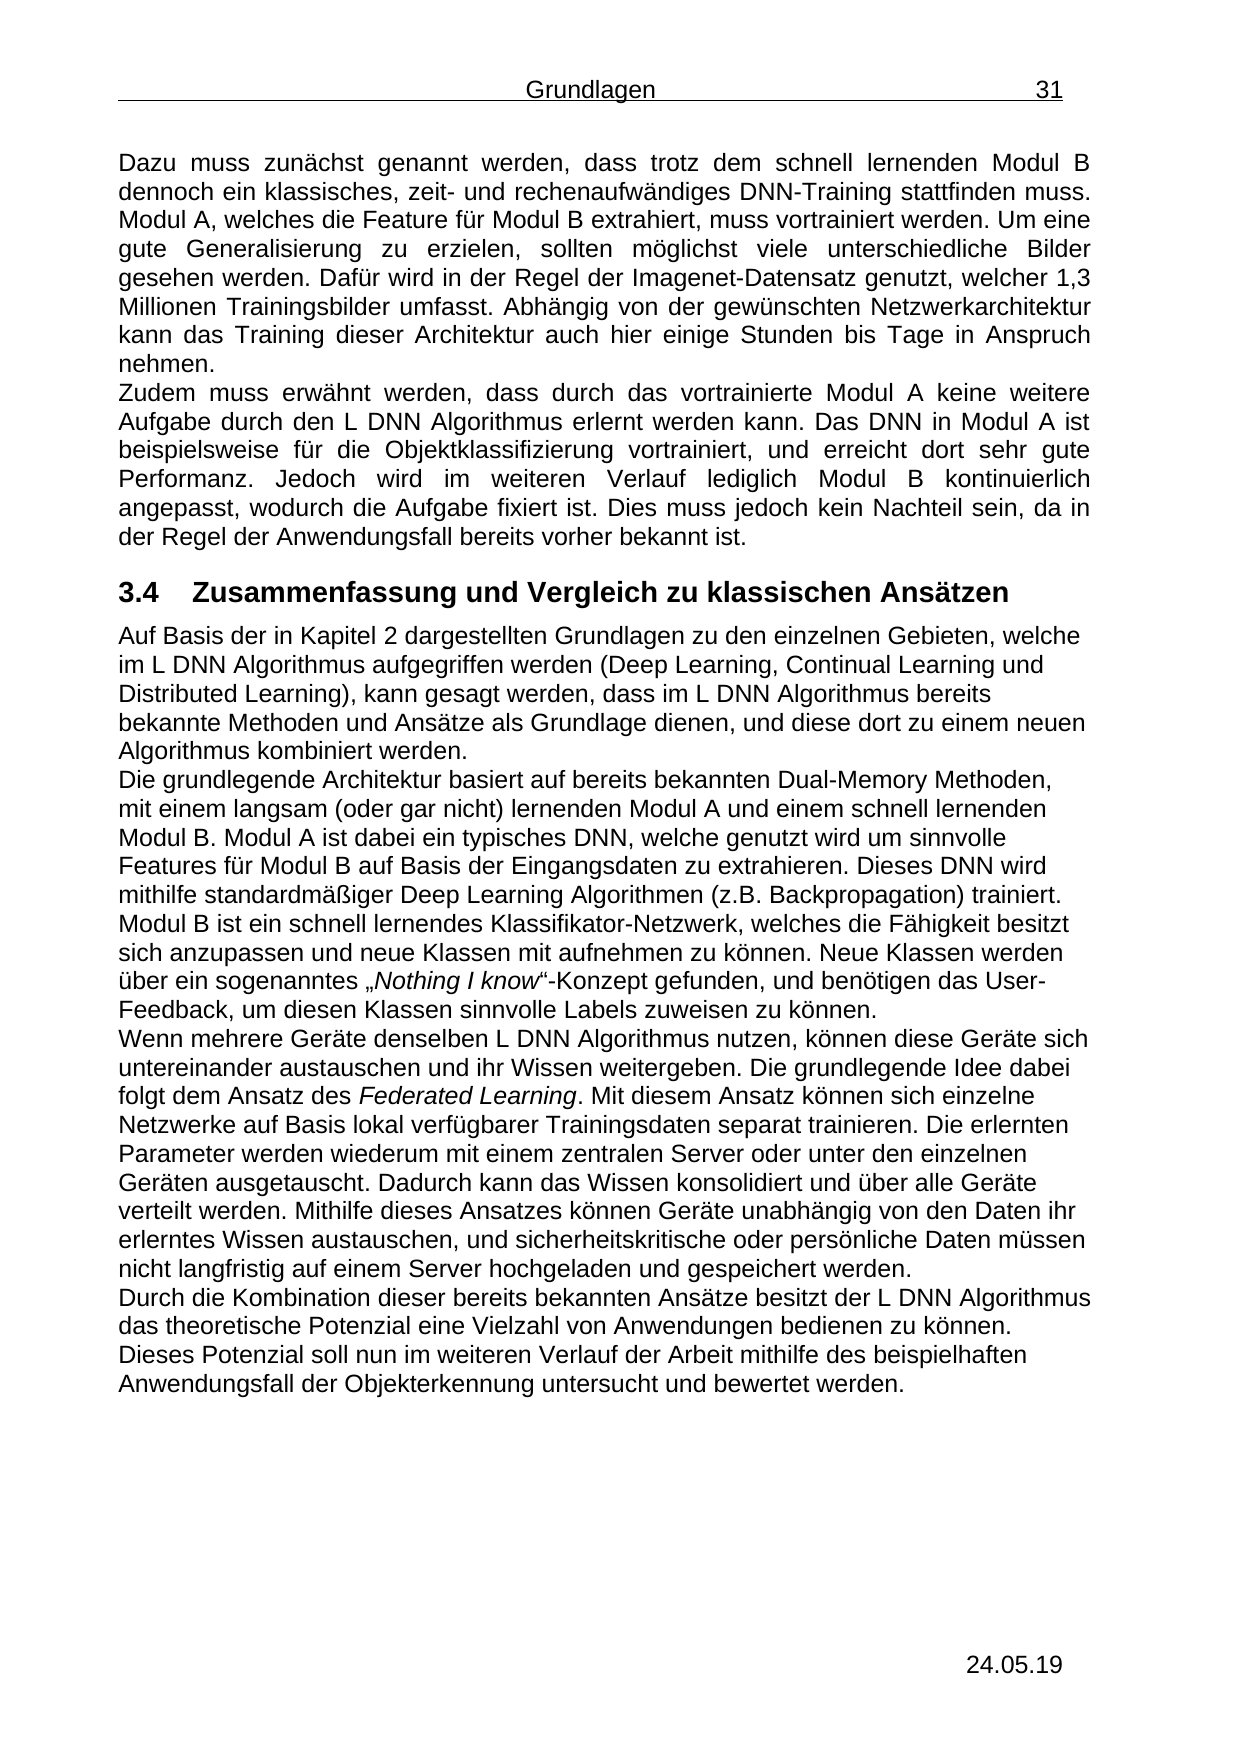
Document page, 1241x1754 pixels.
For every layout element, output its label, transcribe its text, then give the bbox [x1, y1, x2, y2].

text Durch die Kombination dieser bereits bekannten Ansätze besitzt der L DNN Algorithmus das theoretische Potenzial eine Vielzahl von Anwendungen bedienen zu können. Dieses Potenzial soll nun im weiteren Verlauf der Arbeit mithilfe des beispielhaften Anwendungsfall der Objekterkennung untersucht und bewertet werden. [118, 1282, 1092, 1397]
text Die grundlegende Architektur basiert auf bereits bekannten Dual-Memory Methoden, mit einem langsam (oder gar nicht) lernenden Modul A und einem schnell lernenden Modul B. Modul A ist dabei ein typisches DNN, welche genutzt wird um sinnvolle Features für Modul B auf Basis der Eingangsdaten zu extrahieren. Dieses DNN wird mithilfe standardmäßiger Deep Learning Algorithmen (z.B. Backpropagation) trainiert. Modul B ist ein schnell lernendes Klassifikator-Netzwerk, welches die Fähigkeit besitzt sich anzupassen und neue Klassen mit aufnehmen zu können. Neue Klassen werden über ein sogenanntes „Nothing I know“-Konzept gefunden, und benötigen das User-Feedback, um diesen Klassen sinnvolle Labels zuweisen zu können. [118, 765, 1092, 1024]
text Wenn mehrere Geräte denselben L DNN Algorithmus nutzen, können diese Geräte sich untereinander austauschen und ihr Wissen weitergeben. Die grundlegende Idee dabei folgt dem Ansatz des Federated Learning. Mit diesem Ansatz können sich einzelne Netzwerke auf Basis lokal verfügbarer Trainingsdaten separat trainieren. Die erlernten Parameter werden wiederum mit einem zentralen Server oder unter den einzelnen Geräten ausgetauscht. Dadurch kann das Wissen konsolidiert und über alle Geräte verteilt werden. Mithilfe dieses Ansatzes können Geräte unabhängig von den Daten ihr erlerntes Wissen austauschen, und sicherheitskritische oder persönliche Daten müssen nicht langfristig auf einem Server hochgeladen und gespeichert werden. [118, 1024, 1092, 1282]
subtitle Zusammenfassung und Vergleich zu klassischen Ansätzen [118, 575, 1092, 609]
text Zudem muss erwähnt werden, dass durch das vortrainierte Modul A keine weitere Aufgabe durch den L DNN Algorithmus erlernt werden kann. Das DNN in Modul A ist beispielsweise für die Objektklassifizierung vortrainiert, und erreicht dort sehr gute Performanz. Jedoch wird im weiteren Verlauf lediglich Modul B kontinuierlich angepasst, wodurch die Aufgabe fixiert ist. Dies muss jedoch kein Nachteil sein, da in der Regel der Anwendungsfall bereits vorher bekannt ist. [118, 378, 1092, 550]
text Auf Basis der in Kapitel 2 dargestellten Grundlagen zu den einzelnen Gebieten, welche im L DNN Algorithmus aufgegriffen werden (Deep Learning, Continual Learning und Distributed Learning), kann gesagt werden, dass im L DNN Algorithmus bereits bekannte Methoden und Ansätze als Grundlage dienen, und diese dort zu einem neuen Algorithmus kombiniert werden. [118, 621, 1092, 765]
text Dazu muss zunächst genannt werden, dass trotz dem schnell lernenden Modul B dennoch ein klassisches, zeit- und rechenaufwändiges DNN-Training stattfinden muss. Modul A, welches die Feature für Modul B extrahiert, muss vortrainiert werden. Um eine gute Generalisierung zu erzielen, sollten möglichst viele unterschiedliche Bilder gesehen werden. Dafür wird in der Regel der Imagenet-Datensatz genutzt, welcher 1,3 Millionen Trainingsbilder umfasst. Abhängig von der gewünschten Netzwerkarchitektur kann das Training dieser Architektur auch hier einige Stunden bis Tage in Anspruch nehmen. [118, 148, 1092, 378]
